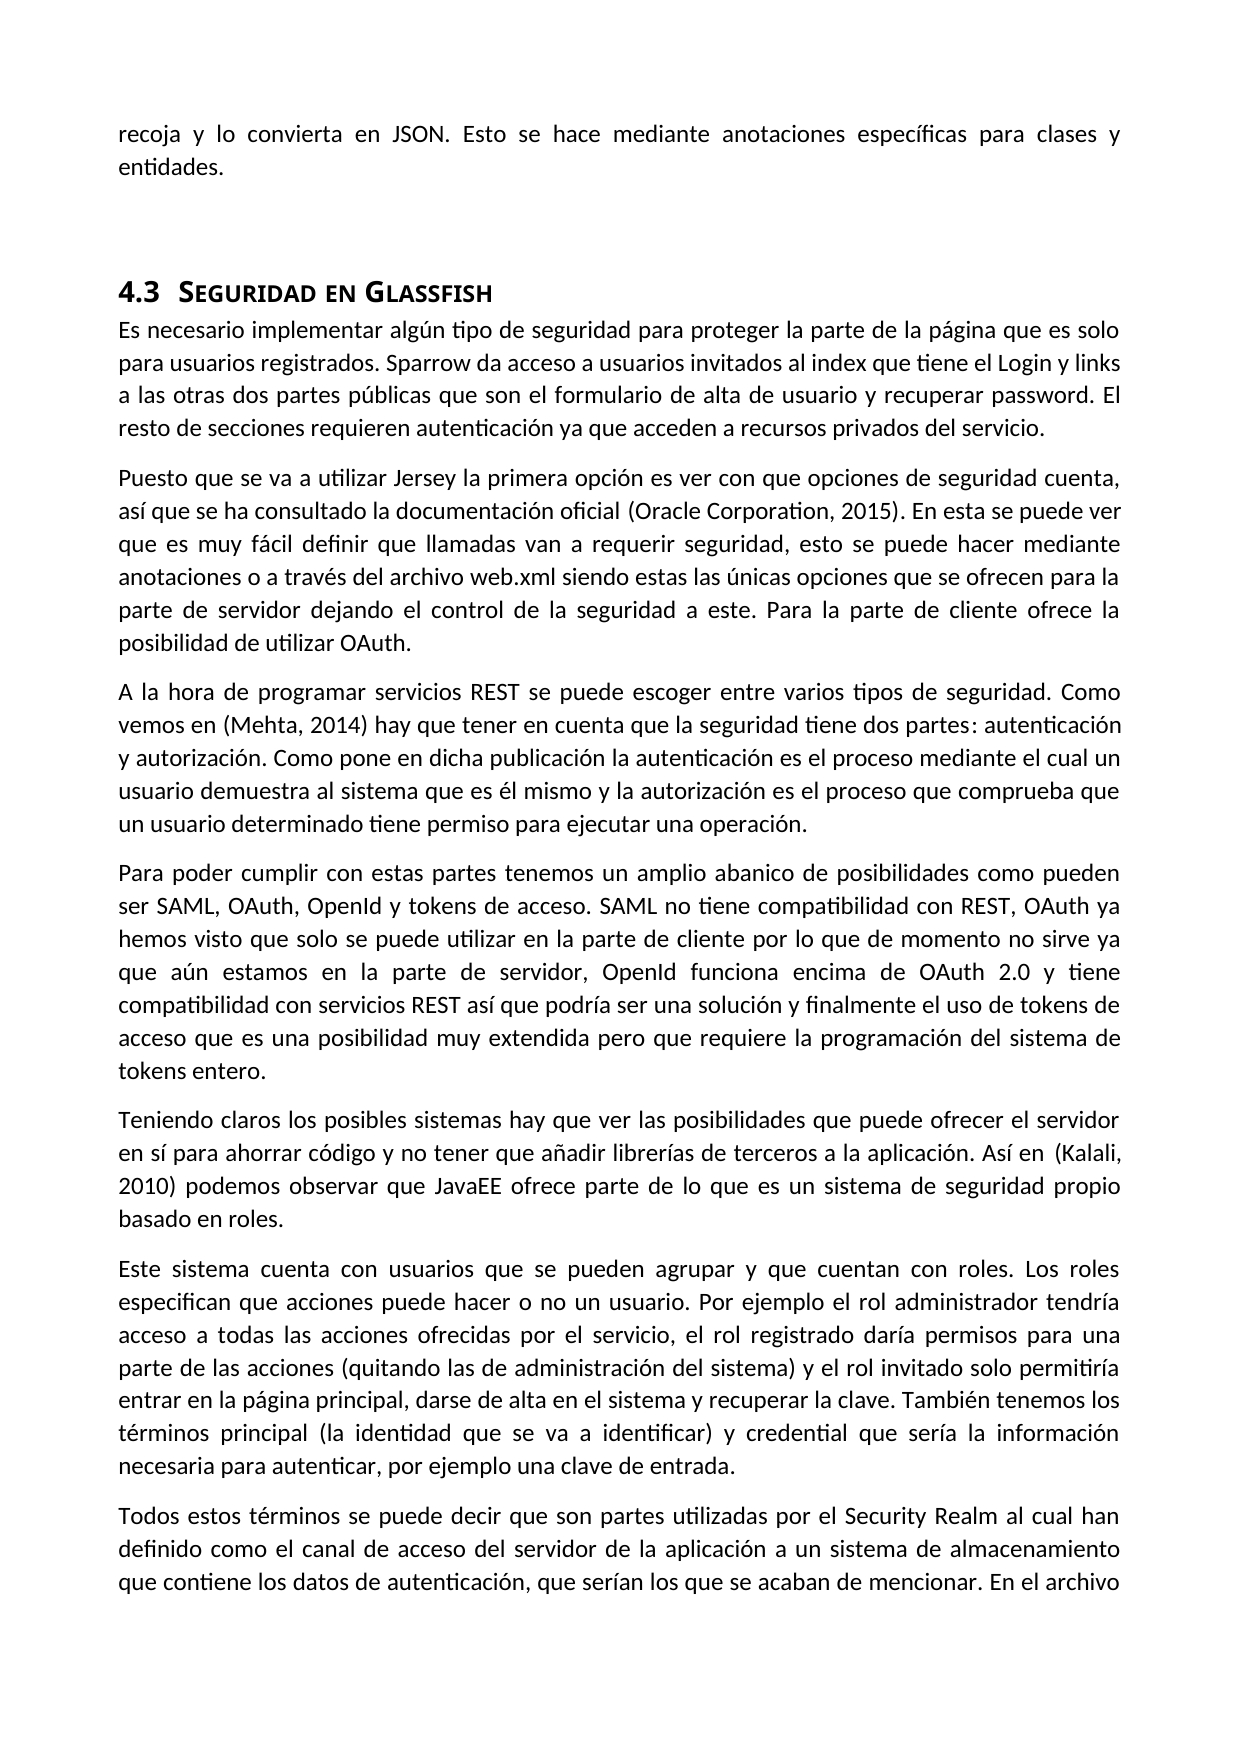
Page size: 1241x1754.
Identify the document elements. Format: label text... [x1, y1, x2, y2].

text Teniendo claros los posibles sistemas hay que ver las posibilidades que puede ofrecer el servidor en sí para ahorrar código y no tener que añadir librerías de terceros a la aplicación. Así en podemos observar que JavaEE ofrece parte de lo que es un sistema de seguridad propio basado en roles. [118, 1105, 1122, 1234]
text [118, 118, 1122, 182]
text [118, 1500, 1122, 1596]
subtitle Seguridad en Glassfish [118, 271, 1122, 311]
text Es necesario implementar algún tipo de seguridad para proteger la parte de la página que es solo para usuarios registrados. Sparrow da acceso a usuarios invitados al index que tiene el Login y links a las otras dos partes públicas que son el formulario de alta de usuario y recuperar password. El resto de secciones requieren autenticación ya que acceden a recursos privados del servicio. [118, 314, 1122, 443]
text Este sistema cuenta con usuarios que se pueden agrupar y que cuentan con roles. Los roles especifican que acciones puede hacer o no un usuario. Por ejemplo el rol administrador tendría acceso a todas las acciones ofrecidas por el servicio, el rol registrado daría permisos para una parte de las acciones (quitando las de administración del sistema) y el rol invitado solo permitiría entrar en la página principal, darse de alta en el sistema y recuperar la clave. También tenemos los términos principal (la identidad que se va a identificar) y credential que sería la información necesaria para autenticar, por ejemplo una clave de entrada. [118, 1253, 1122, 1481]
text A la hora de programar servicios REST se puede escoger entre varios tipos de seguridad. Como vemos en hay que tener en cuenta que la seguridad tiene dos partes: autenticación y autorización. Como pone en dicha publicación la autenticación es el proceso mediante el cual un usuario demuestra al sistema que es él mismo y la autorización es el proceso que comprueba que un usuario determinado tiene permiso para ejecutar una operación. [118, 676, 1122, 838]
text Puesto que se va a utilizar Jersey la primera opción es ver con que opciones de seguridad cuenta, así que se ha consultado la documentación oficial . En esta se puede ver que es muy fácil definir que llamadas van a requerir seguridad, esto se puede hacer mediante anotaciones o a través del archivo web.xml siendo estas las únicas opciones que se ofrecen para la parte de servidor dejando el control de la seguridad a este. Para la parte de cliente ofrece la posibilidad de utilizar OAuth. [118, 462, 1122, 657]
text Para poder cumplir con estas partes tenemos un amplio abanico de posibilidades como pueden ser SAML, OAuth, OpenId y tokens de acceso. SAML no tiene compatibilidad con REST, OAuth ya hemos visto que solo se puede utilizar en la parte de cliente por lo que de momento no sirve ya que aún estamos en la parte de servidor, OpenId funciona encima de OAuth 2.0 y tiene compatibilidad con servicios REST así que podría ser una solución y finalmente el uso de tokens de acceso que es una posibilidad muy extendida pero que requiere la programación del sistema de tokens entero. [118, 858, 1122, 1086]
